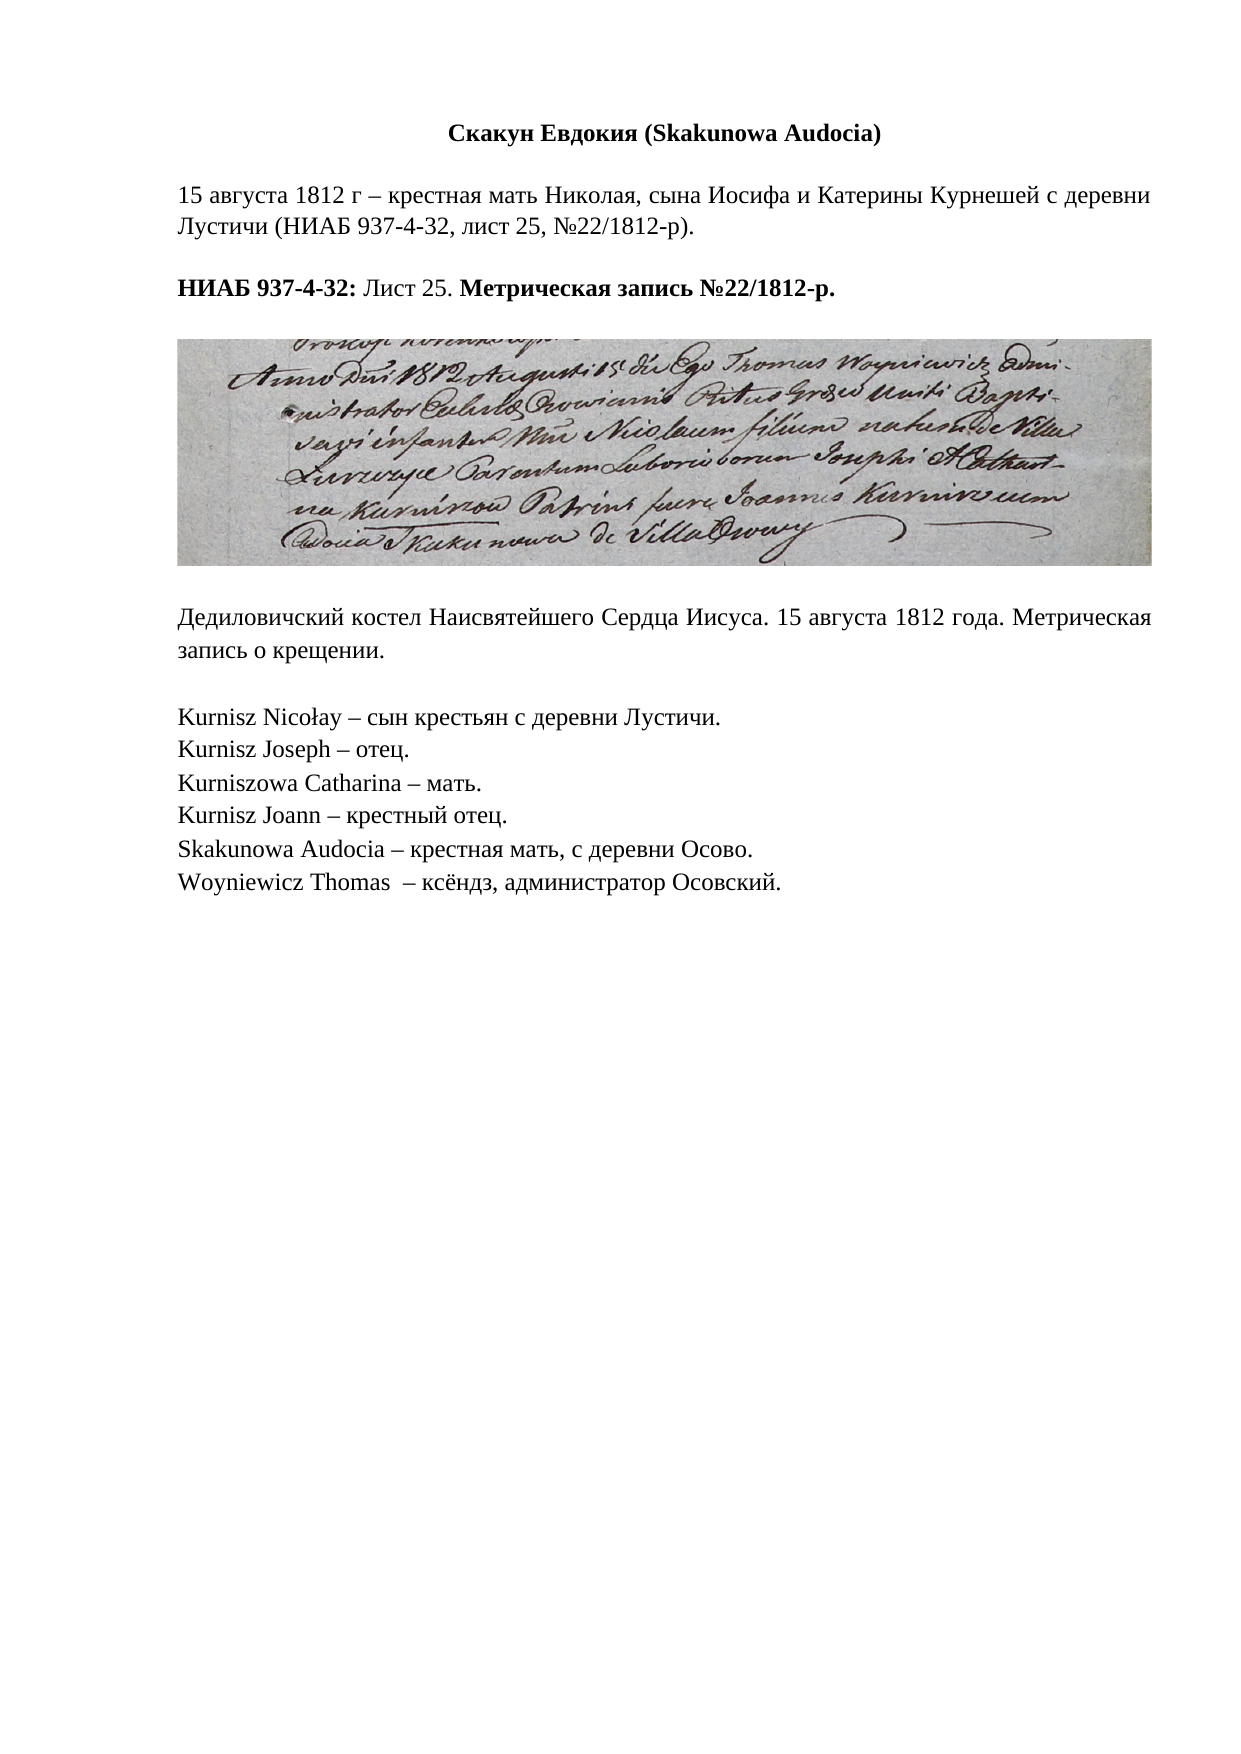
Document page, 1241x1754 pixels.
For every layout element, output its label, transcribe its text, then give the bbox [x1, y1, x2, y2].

text Дедиловичский костел Наисвятейшего Сердца Иисуса. 15 августа 1812 года. Метрическая запись о крещении. [177, 602, 1152, 664]
text Woyniewicz Thomas – ксёндз, администратор Осовский. [177, 867, 1152, 895]
text Скакун Евдокия (Skakunowa Audocia) [177, 118, 1152, 147]
text Skakunowa Audocia – крестная мать, с деревни Осово. [177, 834, 1152, 862]
picture [177, 339, 1152, 566]
text Kurnisz Joann – крестный отец. [177, 801, 1152, 829]
text Kurnisz Joseph – отец. [177, 734, 1152, 763]
text Kurniszowa Catharina – мать. [177, 768, 1152, 796]
text 15 августа 1812 г – крестная мать Николая, сына Иосифа и Катерины Курнешей с деревни Лустичи (НИАБ 937-4-32, лист 25, №22/1812-р). [177, 180, 1152, 240]
text НИАБ 937-4-32: Лист 25. Метрическая запись №22/1812-р. [177, 273, 1152, 302]
text Kurnisz Nicołay – сын крестьян с деревни Лустичи. [177, 702, 1152, 730]
